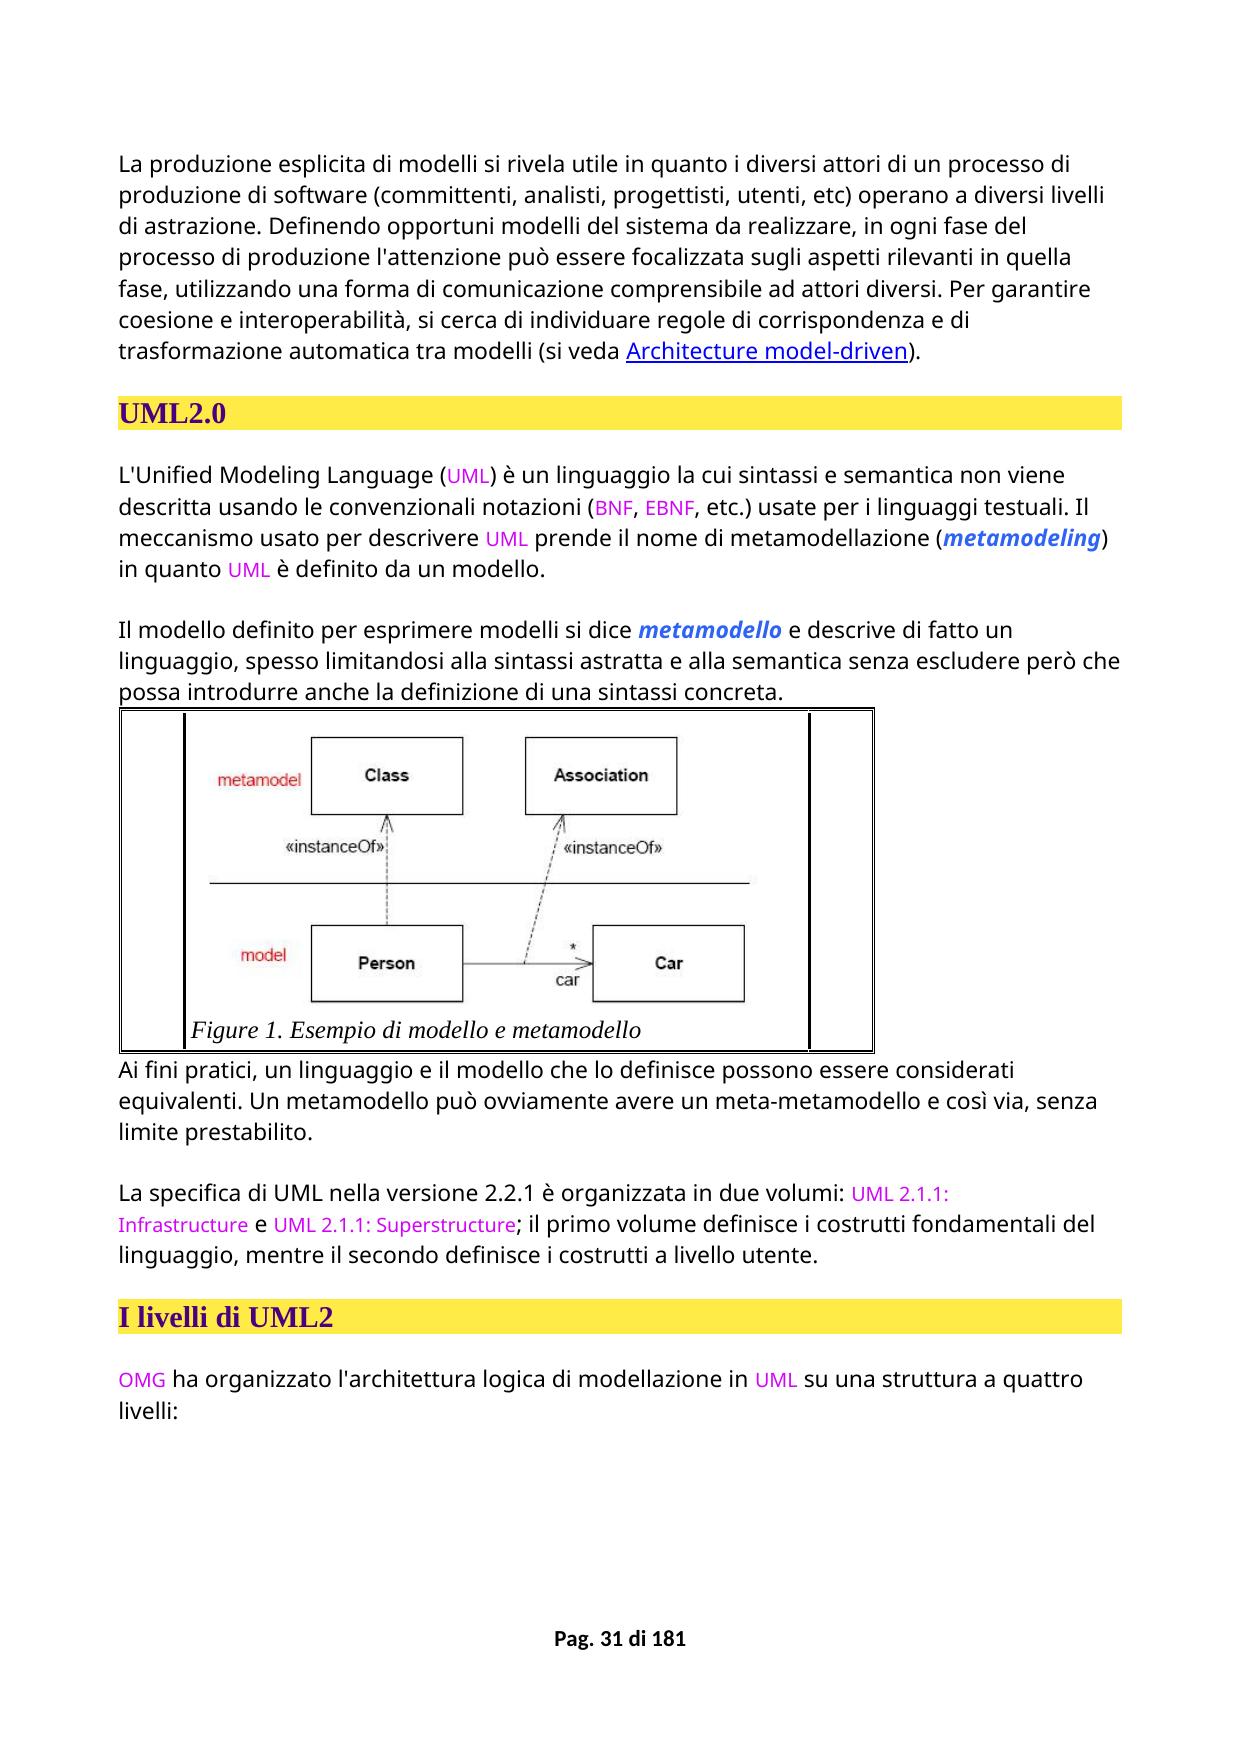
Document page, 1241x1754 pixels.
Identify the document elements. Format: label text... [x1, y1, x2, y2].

text La specifica di UML nella versione 2.2.1 è organizzata in due volumi: UML 2.1.1: Infrastructure e UML 2.1.1: Superstructure; il primo volume definisce i costrutti fondamentali del linguaggio, mentre il secondo definisce i costrutti a livello utente. [118, 1177, 1122, 1270]
text L'Unified Modeling Language (UML) è un linguaggio la cui sintassi e semantica non viene descritta usando le convenzionali notazioni (BNF, EBNF, etc.) usate per i linguaggi testuali. Il meccanismo usato per descrivere UML prende il nome di metamodellazione (metamodeling) in quanto UML è definito da un modello. [118, 459, 1122, 584]
text UML2.0 [118, 396, 1122, 430]
subtitle I livelli di UML2 [118, 1299, 1122, 1334]
table_header Figure 1. Esempio di modello e metamodello [184, 709, 809, 1050]
text Il modello definito per esprimere modelli si dice metamodello e descrive di fatto un linguaggio, spesso limitandosi alla sintassi astratta e alla semantica senza escludere però che possa introdurre anche la definizione di una sintassi concreta. [118, 613, 1122, 707]
table_header [809, 711, 872, 1050]
text Ai fini pratici, un linguaggio e il modello che lo definisce possono essere considerati equivalenti. Un metamodello può ovviamente avere un meta-metamodello e così via, senza limite prestabilito. [118, 1054, 1122, 1147]
table_header [122, 711, 184, 1050]
text La produzione esplicita di modelli si rivela utile in quanto i diversi attori di un processo di produzione di software (committenti, analisti, progettisti, utenti, etc) operano a diversi livelli di astrazione. Definendo opportuni modelli del sistema da realizzare, in ogni fase del processo di produzione l'attenzione può essere focalizzata sugli aspetti rilevanti in quella fase, utilizzando una forma di comunicazione comprensibile ad attori diversi. Per garantire coesione e interoperabilità, si cerca di individuare regole di corrispondenza e di trasformazione automatica tra modelli (si veda Architecture model-driven). [118, 148, 1122, 366]
text OMG ha organizzato l'architettura logica di modellazione in UML su una struttura a quattro livelli: [118, 1363, 1122, 1426]
picture [190, 716, 802, 1016]
